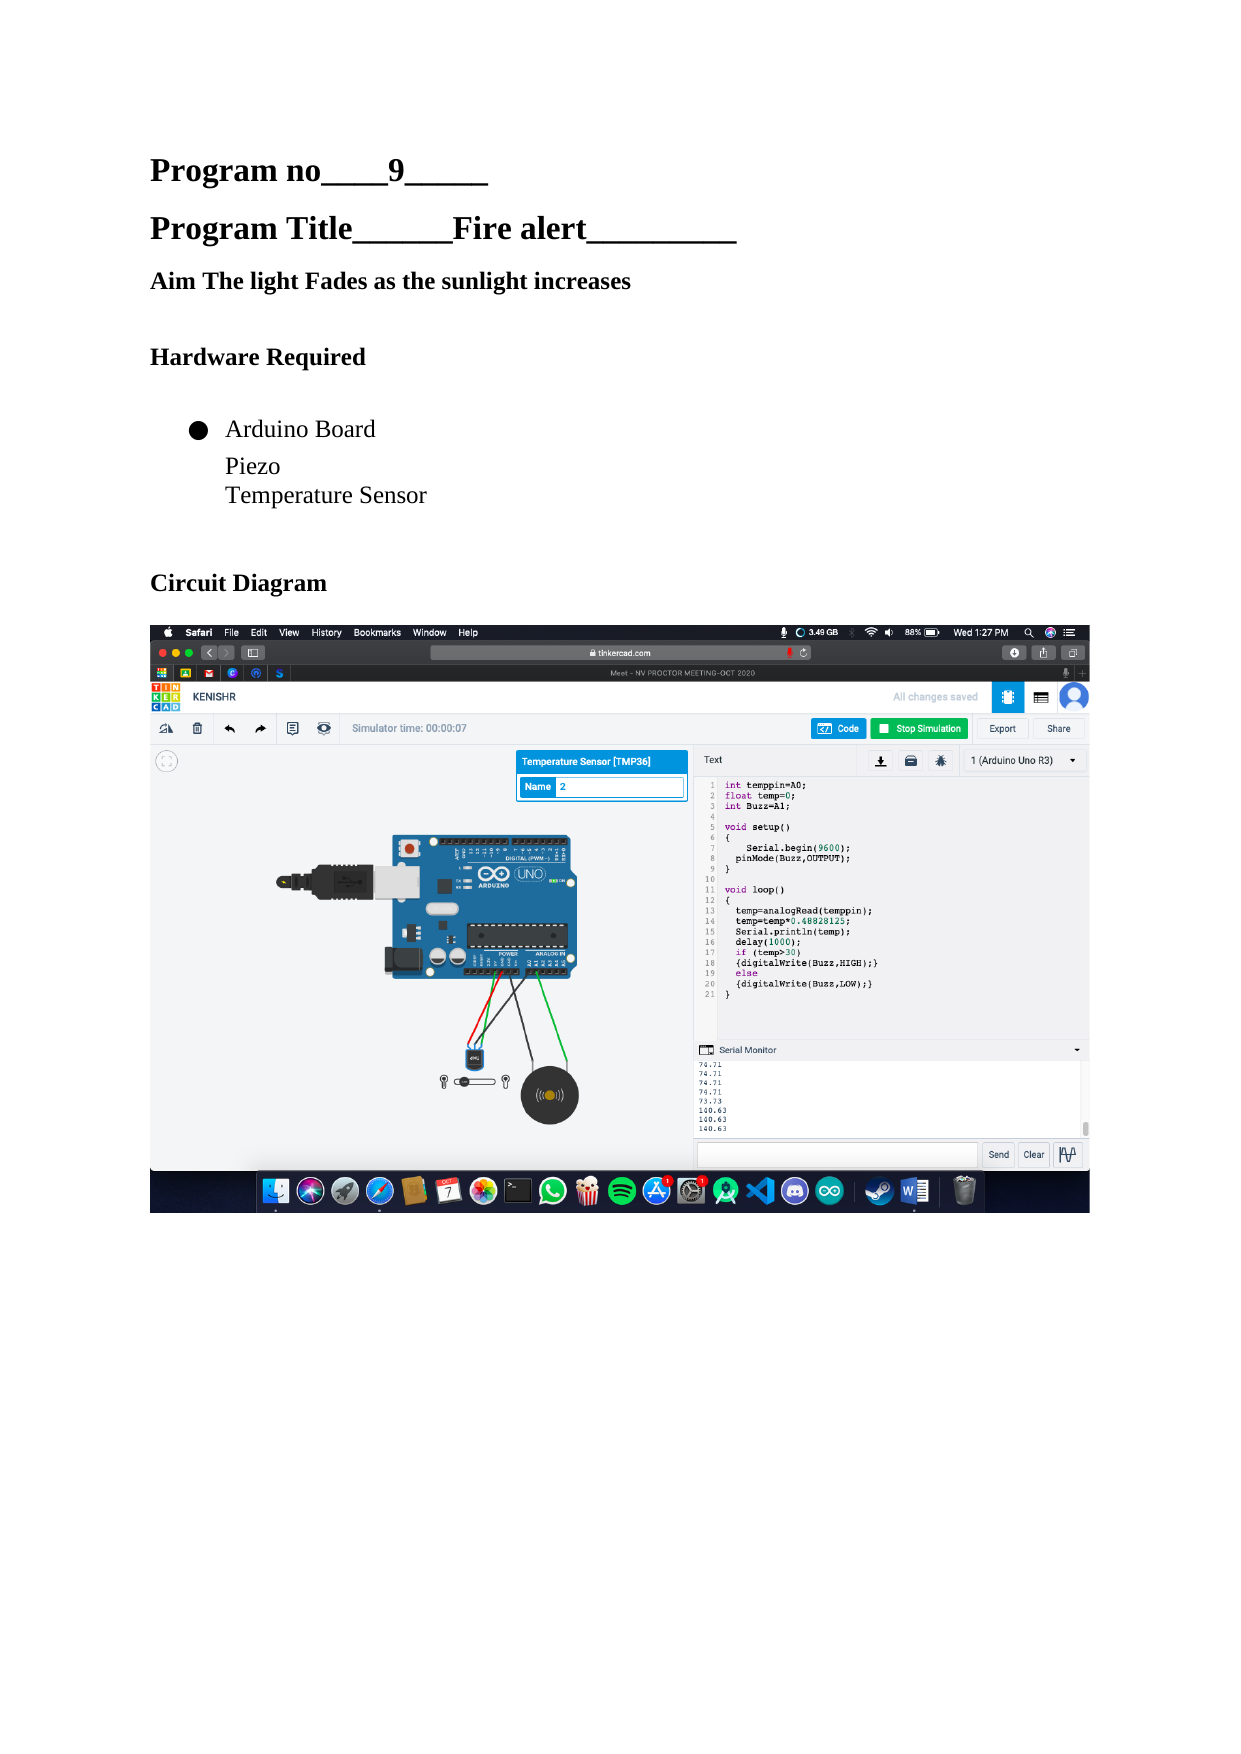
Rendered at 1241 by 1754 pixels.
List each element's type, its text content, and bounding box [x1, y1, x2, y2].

text Temperature Sensor [150, 480, 1090, 509]
text Program Title______Fire alert_________ [150, 208, 1090, 246]
text Piezo [150, 451, 1090, 480]
list Arduino Board [187, 400, 1090, 451]
text Circuit Diagram [150, 568, 1090, 597]
picture [150, 625, 1090, 1213]
text Program no____9_____ [150, 150, 1090, 188]
text Aim The light Fades as the sunlight increases [150, 266, 1090, 295]
text Hardware Required [150, 342, 1090, 371]
